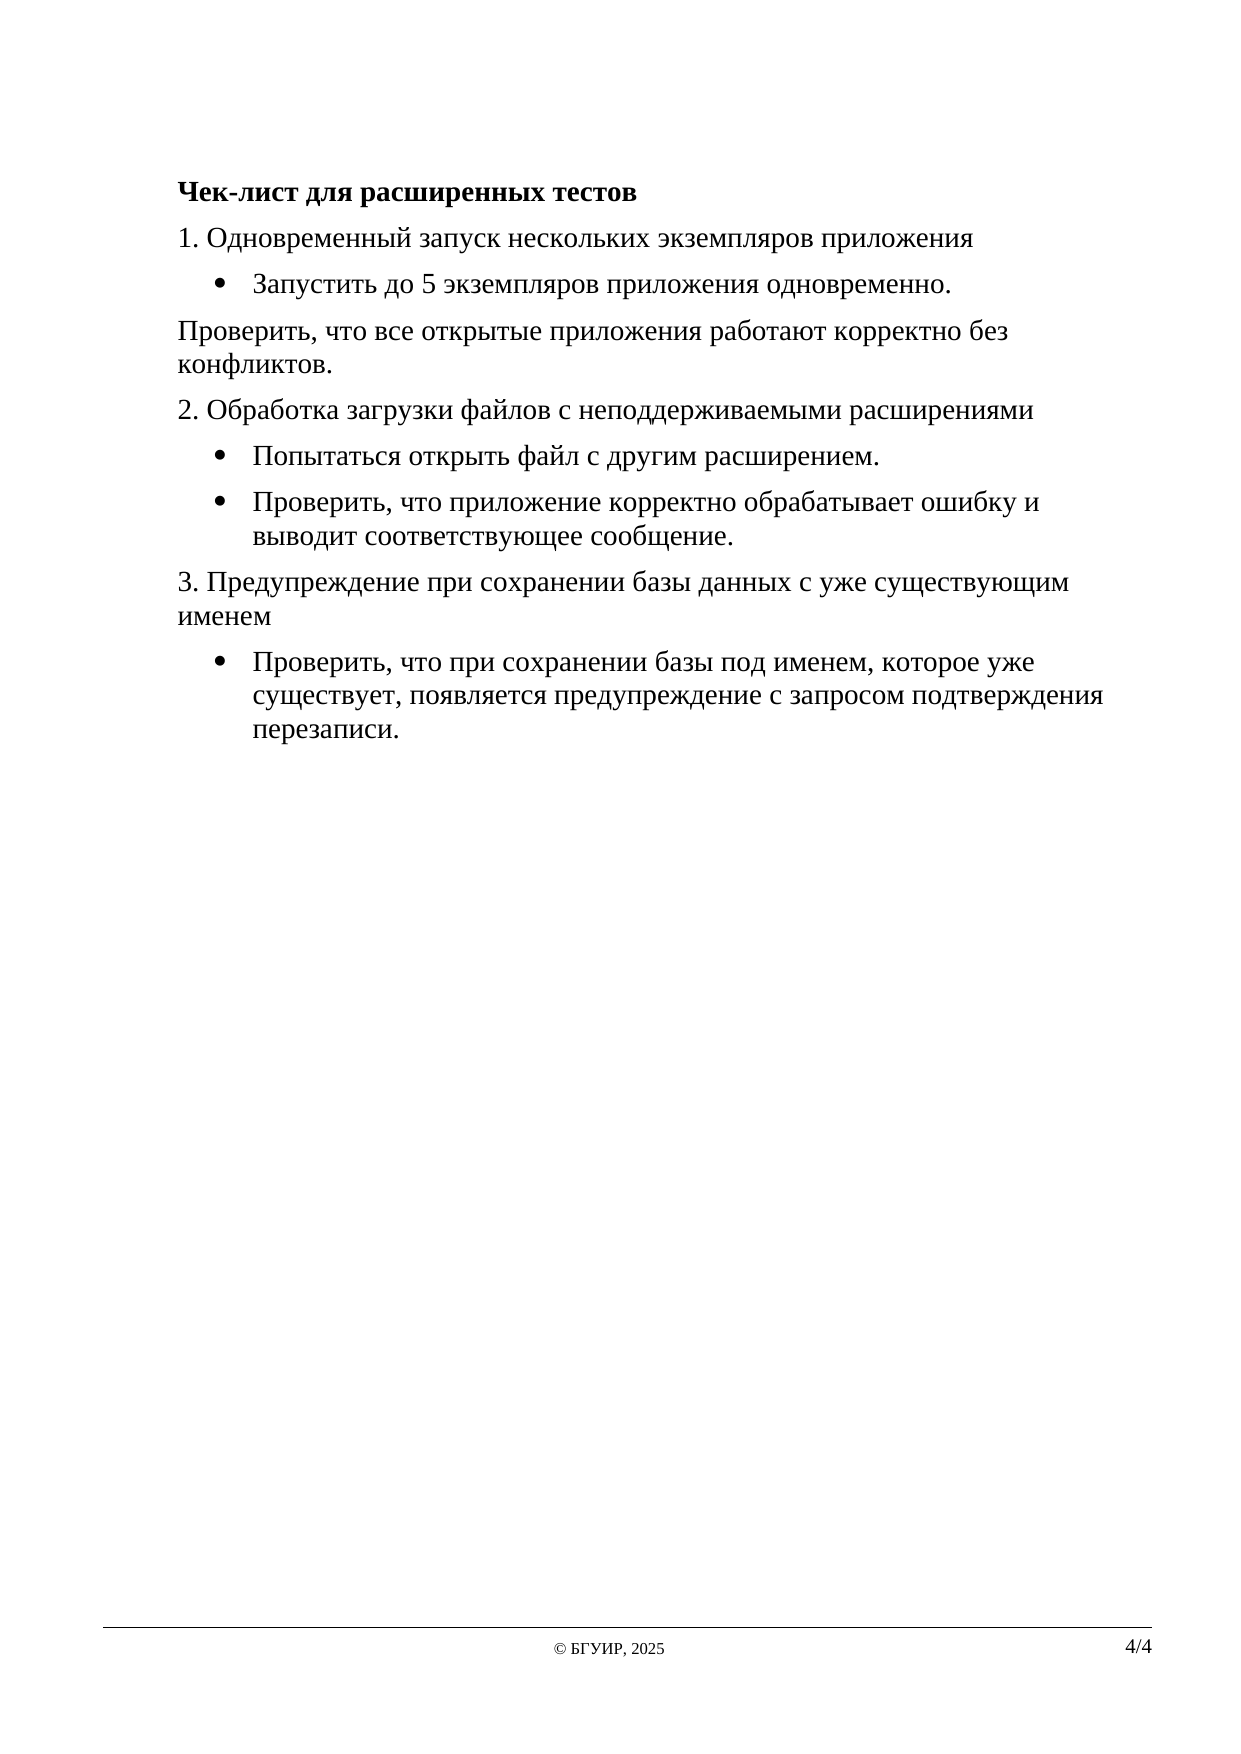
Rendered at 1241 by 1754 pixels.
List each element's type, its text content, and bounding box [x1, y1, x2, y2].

text 3. Предупреждение при сохранении базы данных с уже существующим именем [177, 564, 1152, 631]
text Проверить, что все открытые приложения работают корректно без конфликтов. [177, 313, 1152, 380]
list Запустить до 5 экземпляров приложения одновременно. [215, 266, 1152, 300]
list Проверить, что приложение корректно обрабатывает ошибку и выводит соответствующее сообщение. [215, 484, 1152, 552]
list Проверить, что при сохранении базы под именем, которое уже существует, появляется предупреждение с запросом подтверждения перезаписи. [215, 644, 1152, 744]
text 1. Одновременный запуск нескольких экземпляров приложения [177, 220, 1152, 254]
text Чек-лист для расширенных тестов [177, 174, 1152, 208]
list Попытаться открыть файл с другим расширением. [215, 438, 1152, 472]
text 2. Обработка загрузки файлов с неподдерживаемыми расширениями [177, 392, 1152, 426]
